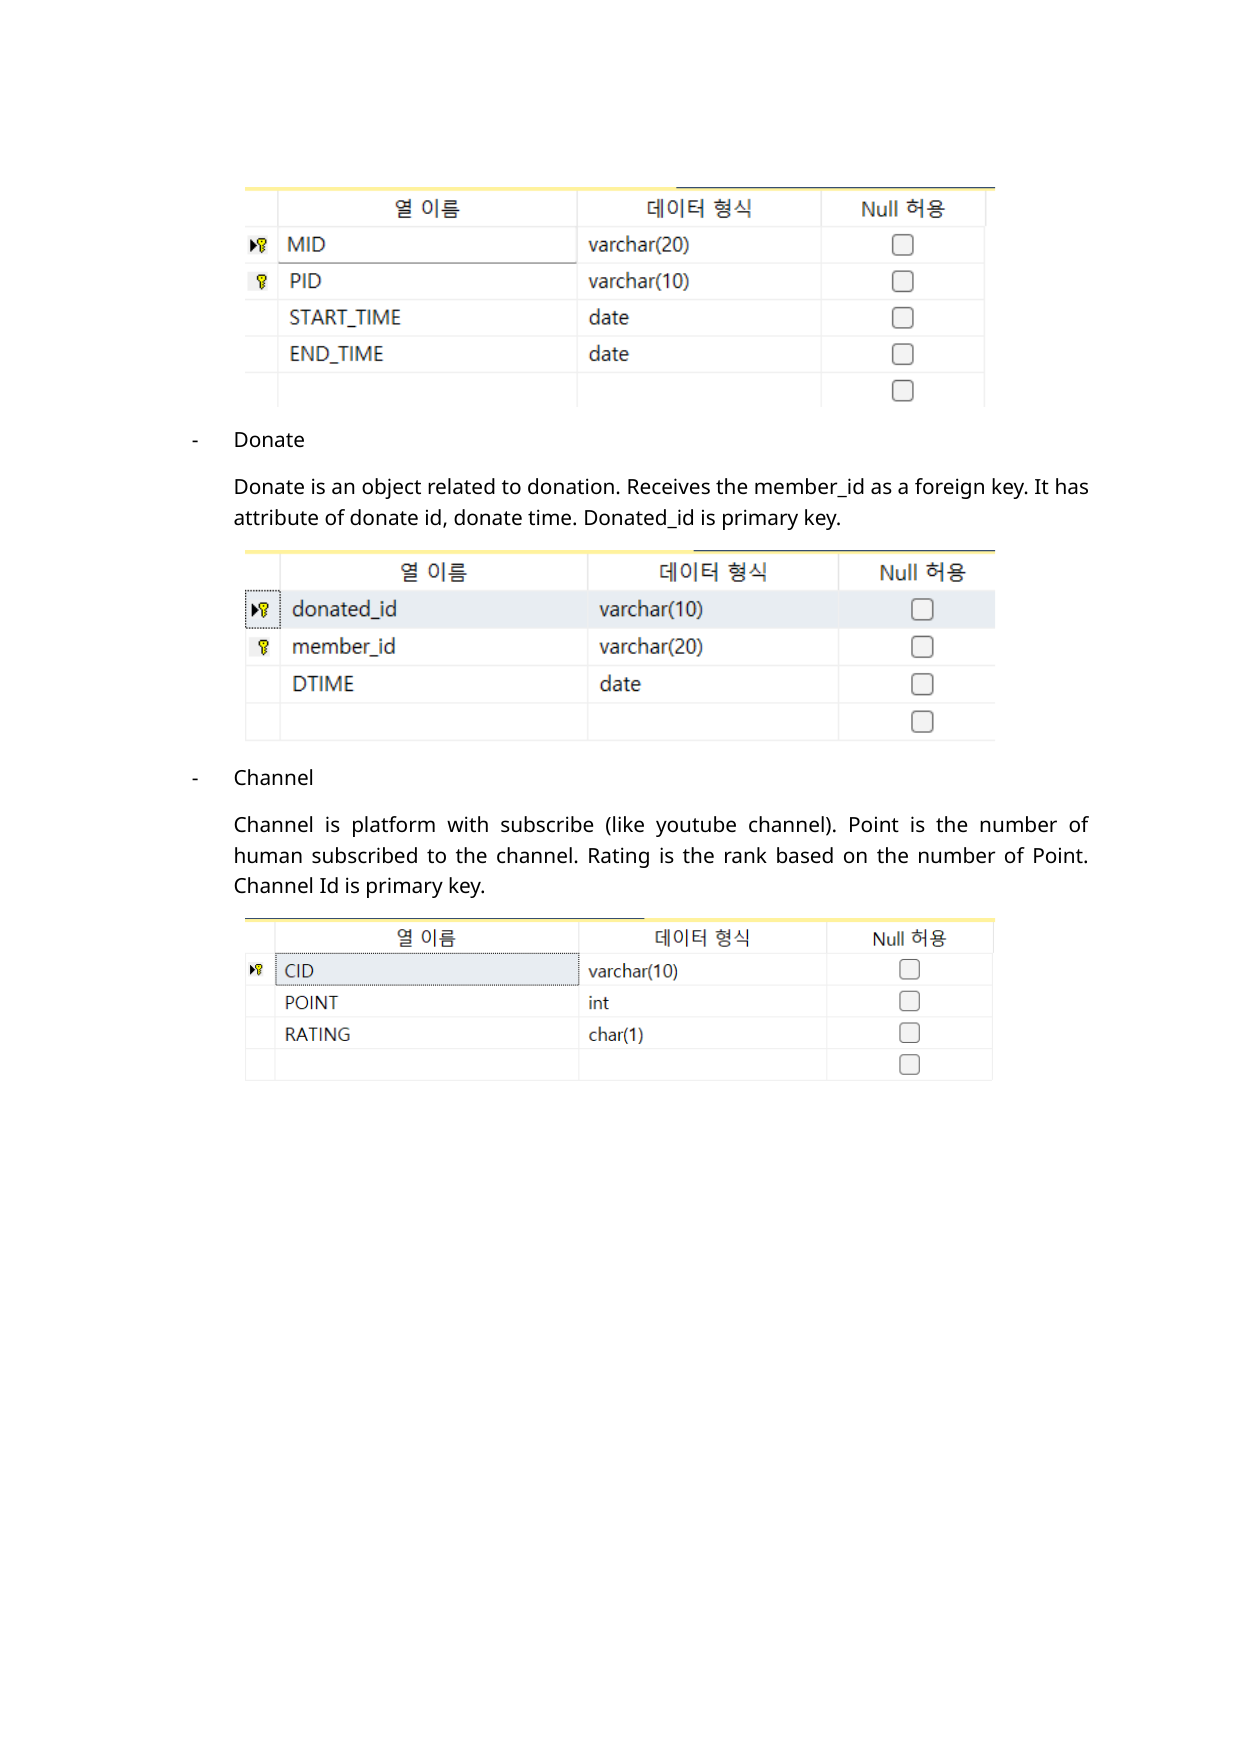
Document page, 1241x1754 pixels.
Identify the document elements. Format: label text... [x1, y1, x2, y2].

list Channel [192, 763, 1090, 791]
list Donate [192, 425, 1090, 453]
list Channel is platform with subscribe (like youtube channel). Point is the number of human subscribed to the channel. Rating is the rank based on the number of Point. Channel Id is primary key. [233, 810, 1090, 900]
picture [245, 187, 995, 407]
picture [245, 550, 995, 744]
text Donate is an object related to donation. Receives the member_id as a foreign key. It has attribute of donate id, donate time. Donated_id is primary key. [233, 472, 1090, 531]
picture [245, 918, 995, 1085]
